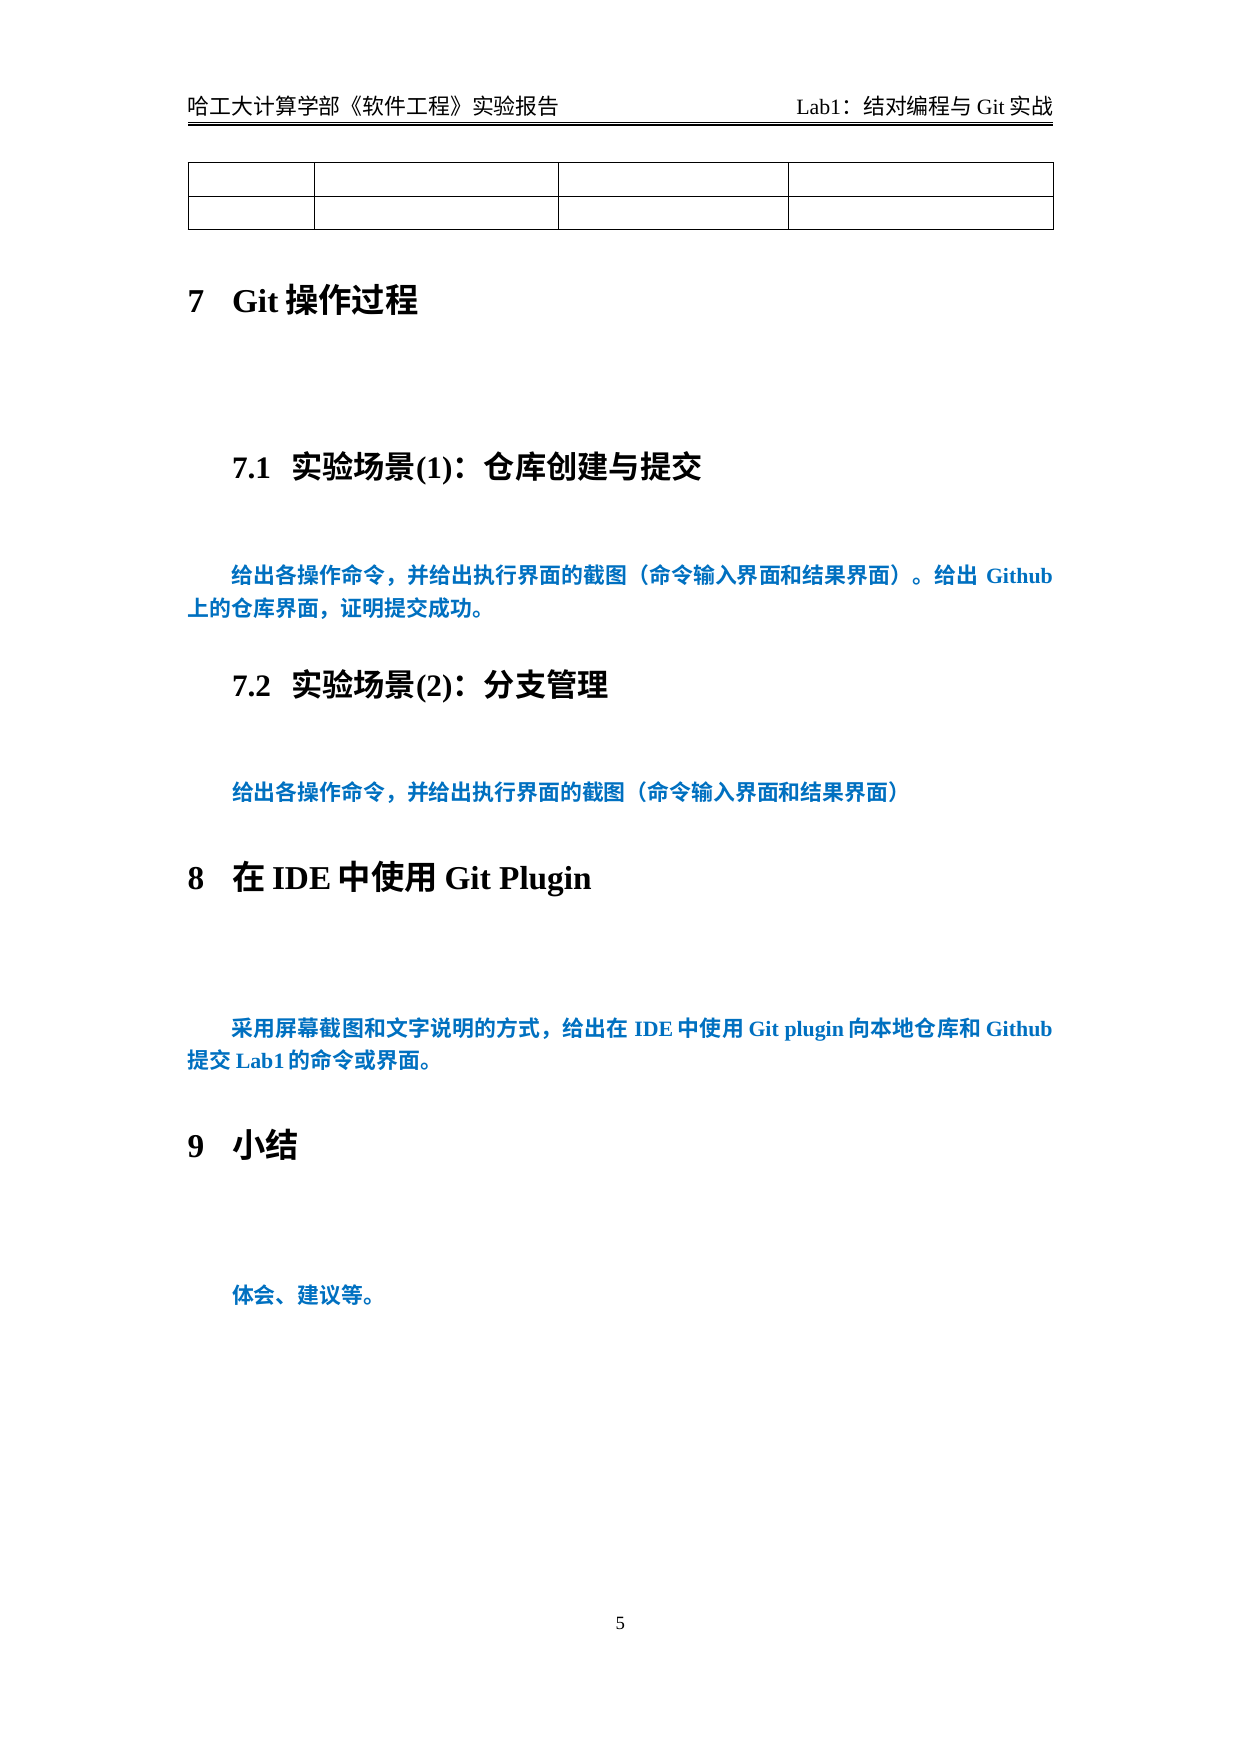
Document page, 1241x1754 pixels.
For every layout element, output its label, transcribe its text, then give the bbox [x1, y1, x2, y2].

subtitle 实验场景(1)：仓库创建与提交 [232, 433, 1053, 498]
text 给出各操作命令，并给出执行界面的截图（命令输入界面和结果界面）。给出Github上的仓库界面，证明提交成功。 [187, 558, 1053, 623]
text 体会、建议等。 [232, 1278, 1053, 1310]
text 采用屏幕截图和文字说明的方式，给出在IDE中使用Git plugin向本地仓库和Github提交Lab1的命令或界面。 [187, 1010, 1053, 1075]
table_cell [559, 197, 788, 229]
subtitle 小结 [187, 1111, 1053, 1176]
text 给出各操作命令，并给出执行界面的截图（命令输入界面和结果界面） [232, 775, 1053, 807]
table_cell [189, 163, 314, 196]
table_cell [315, 197, 558, 229]
table_cell [189, 197, 314, 229]
table_cell [789, 163, 1053, 196]
subtitle Git操作过程 [187, 266, 1053, 331]
table_cell [789, 197, 1053, 229]
table_cell [315, 163, 558, 196]
subtitle 实验场景(2)：分支管理 [232, 650, 1053, 715]
subtitle 在IDE中使用Git Plugin [187, 843, 1053, 908]
table_cell [559, 163, 788, 196]
